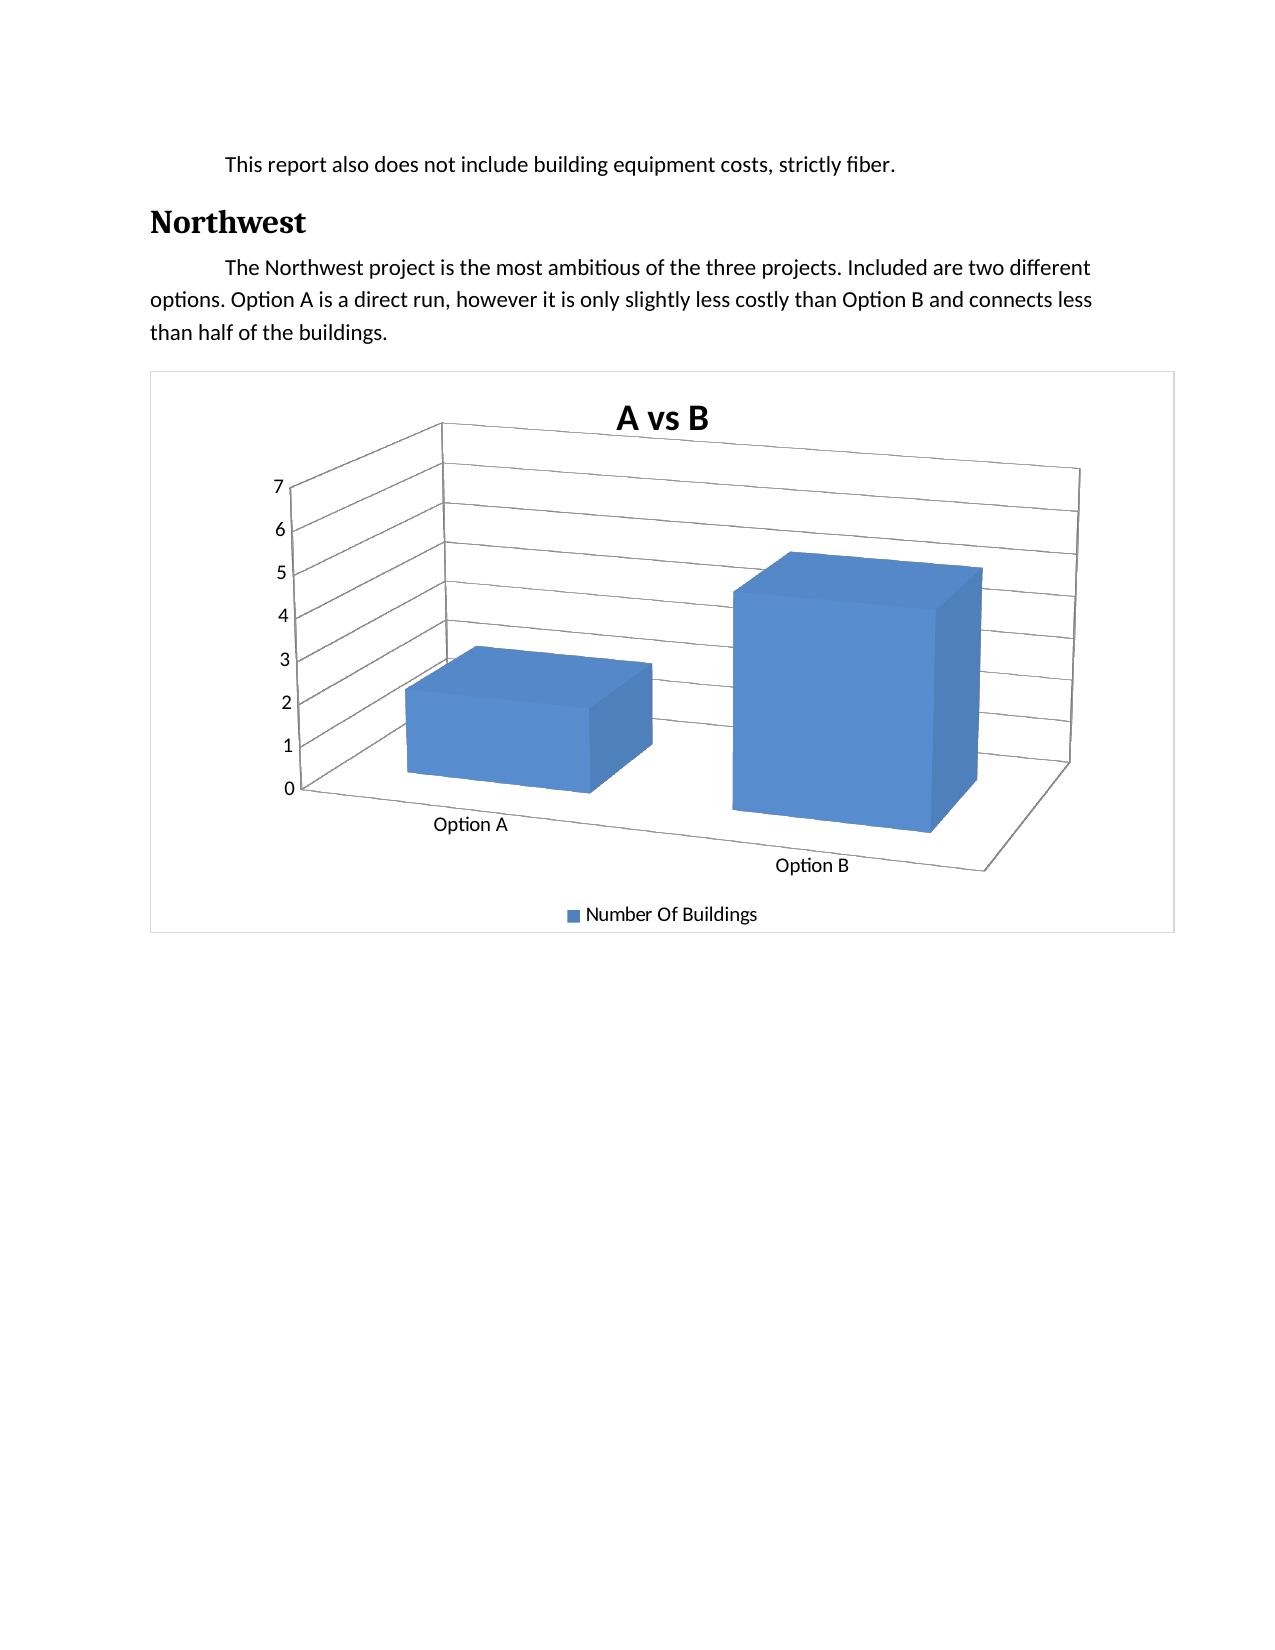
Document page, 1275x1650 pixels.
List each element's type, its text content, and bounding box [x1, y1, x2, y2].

text This report also does not include building equipment costs, strictly fiber. [150, 150, 1125, 178]
subtitle Northwest [150, 203, 1125, 241]
text The Northwest project is the most ambitious of the three projects. Included are two different options. Option A is a direct run, however it is only slightly less costly than Option B and connects less than half of the buildings. [150, 253, 1125, 346]
